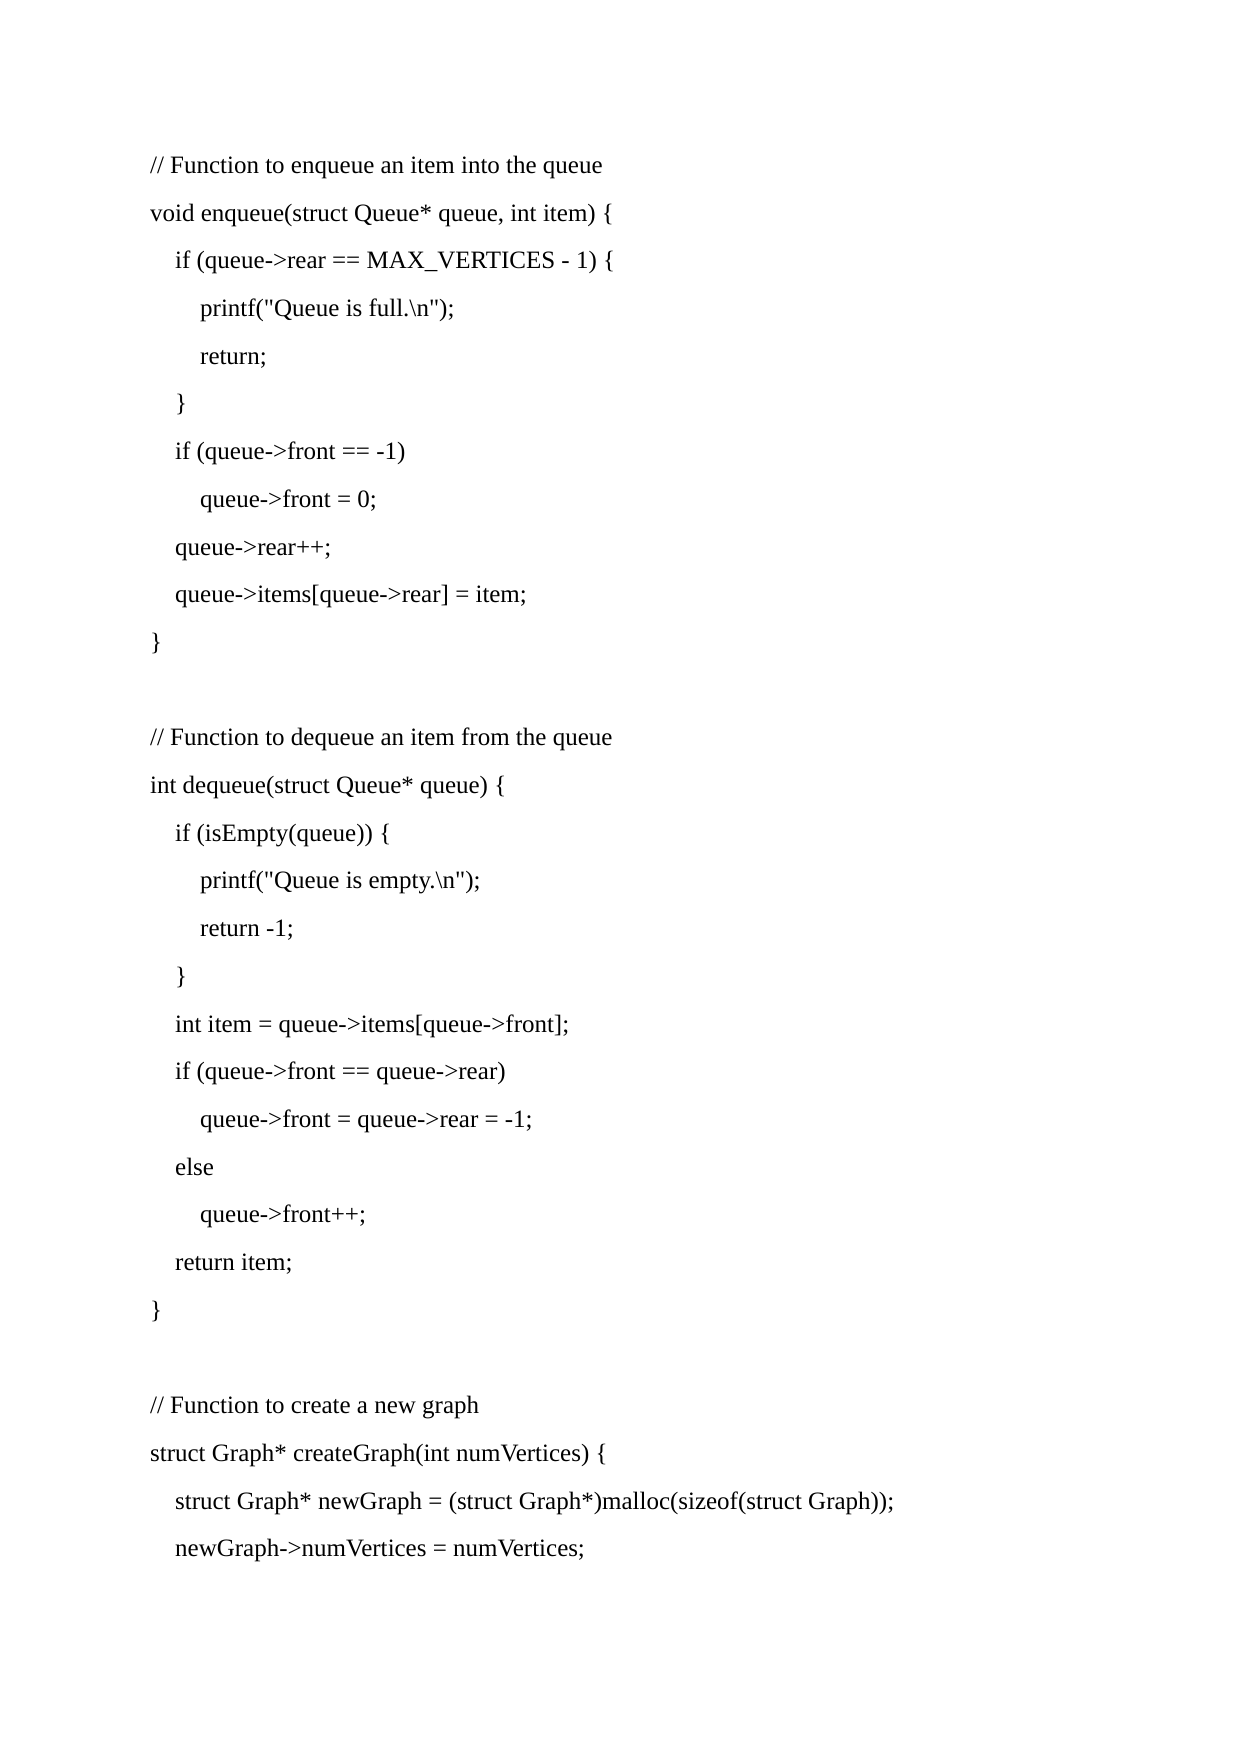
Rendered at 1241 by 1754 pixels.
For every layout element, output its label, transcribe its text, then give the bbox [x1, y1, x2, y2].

text return item; [150, 1247, 1090, 1276]
text return -1; [150, 913, 1090, 942]
text // Function to create a new graph [150, 1390, 1090, 1419]
text if (queue->front == queue->rear) [150, 1056, 1090, 1085]
text printf("Queue is empty.\n"); [150, 866, 1090, 894]
text } [150, 627, 1090, 656]
text newGraph->numVertices = numVertices; [150, 1533, 1090, 1562]
text struct Graph* newGraph = (struct Graph*)malloc(sizeof(struct Graph)); [150, 1486, 1090, 1514]
text if (queue->rear == MAX_VERTICES - 1) { [150, 245, 1090, 274]
text struct Graph* createGraph(int numVertices) { [150, 1438, 1090, 1467]
text int dequeue(struct Queue* queue) { [150, 770, 1090, 799]
text // Function to enqueue an item into the queue [150, 150, 1090, 179]
text } [150, 1295, 1090, 1324]
text queue->front = 0; [150, 484, 1090, 513]
text queue->rear++; [150, 532, 1090, 560]
text else [150, 1152, 1090, 1181]
text if (isEmpty(queue)) { [150, 818, 1090, 847]
text if (queue->front == -1) [150, 436, 1090, 465]
text // Function to dequeue an item from the queue [150, 722, 1090, 751]
text queue->items[queue->rear] = item; [150, 579, 1090, 608]
text printf("Queue is full.\n"); [150, 293, 1090, 322]
text int item = queue->items[queue->front]; [150, 1009, 1090, 1037]
text queue->front++; [150, 1199, 1090, 1228]
text } [150, 961, 1090, 990]
text queue->front = queue->rear = -1; [150, 1104, 1090, 1133]
text return; [150, 341, 1090, 369]
text void enqueue(struct Queue* queue, int item) { [150, 198, 1090, 226]
text } [150, 388, 1090, 417]
